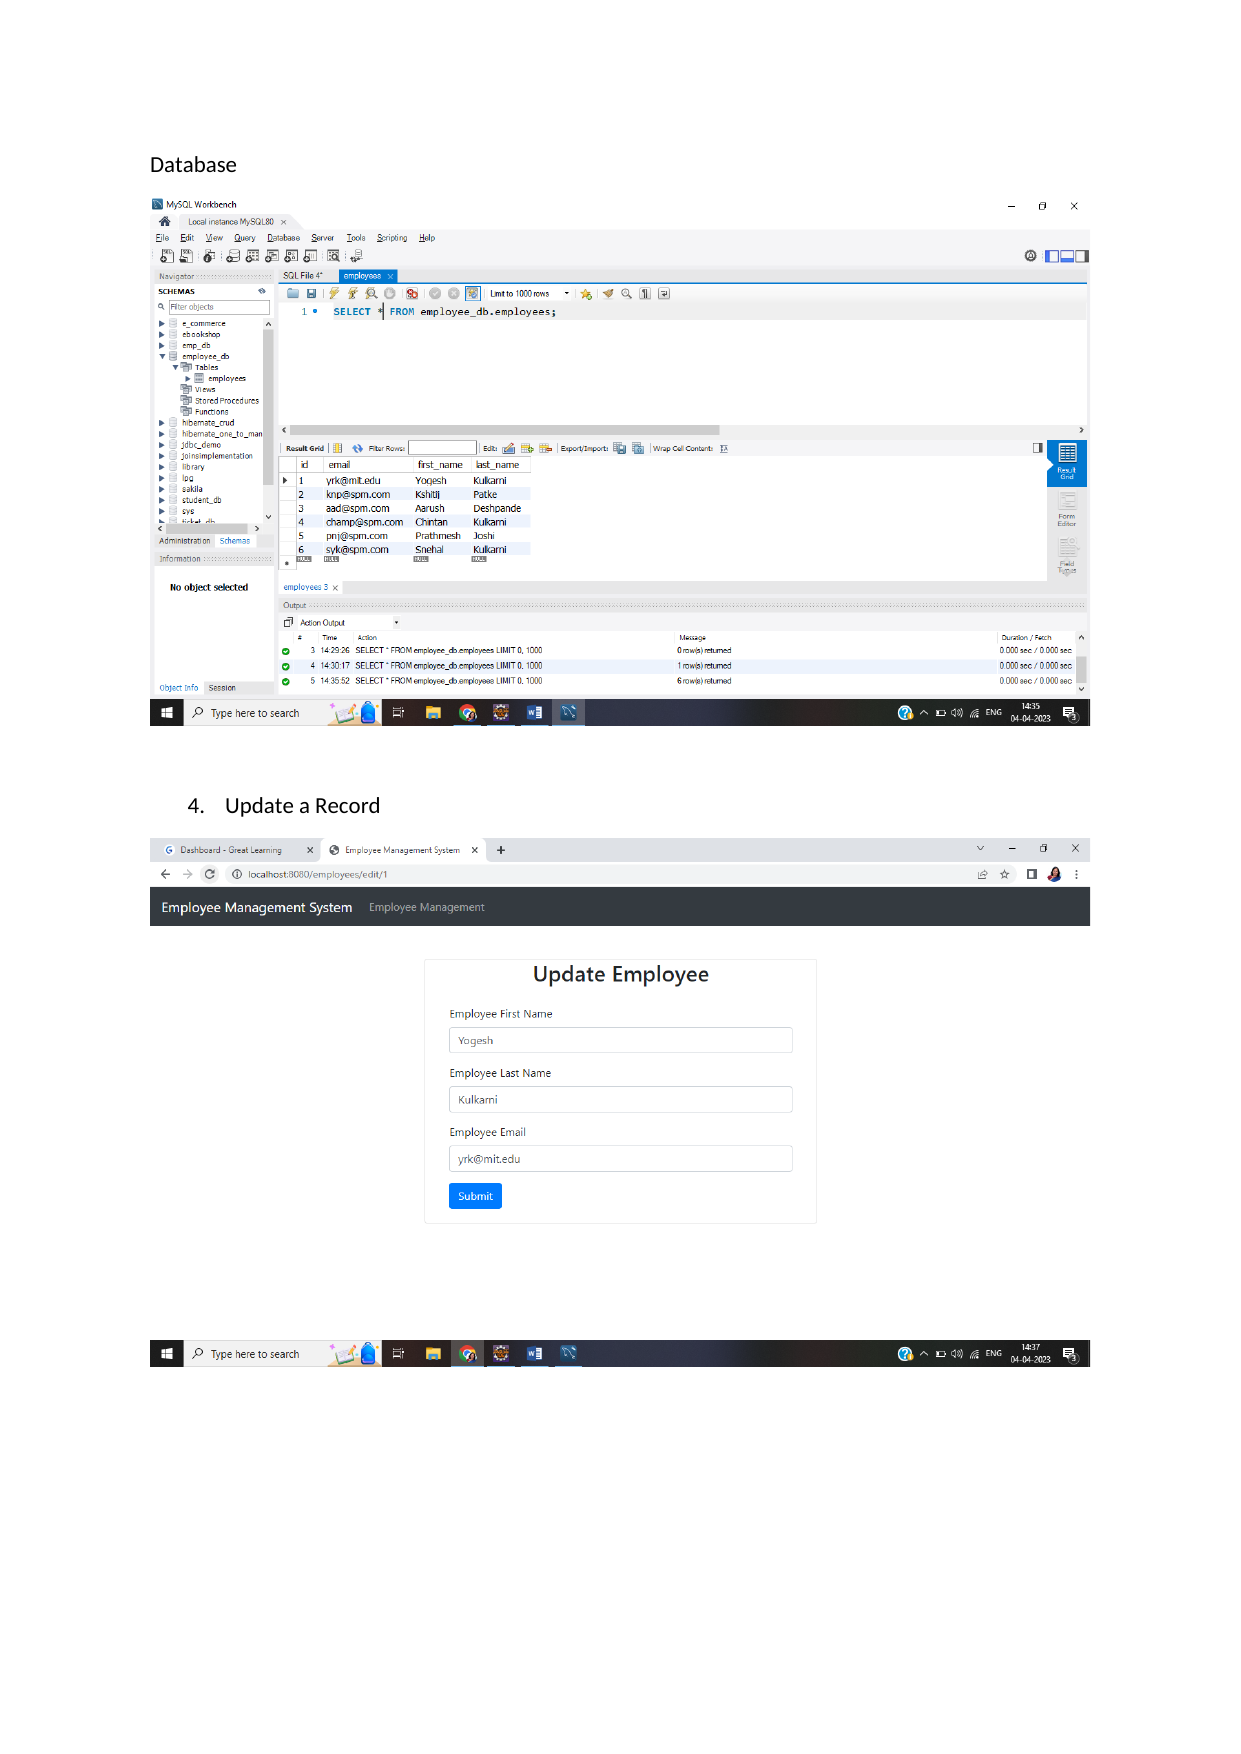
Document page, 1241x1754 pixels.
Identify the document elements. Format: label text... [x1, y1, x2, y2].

text Database [150, 150, 1090, 178]
picture [150, 196, 1091, 726]
list Update a Record [187, 791, 1090, 819]
picture [150, 838, 1091, 1367]
